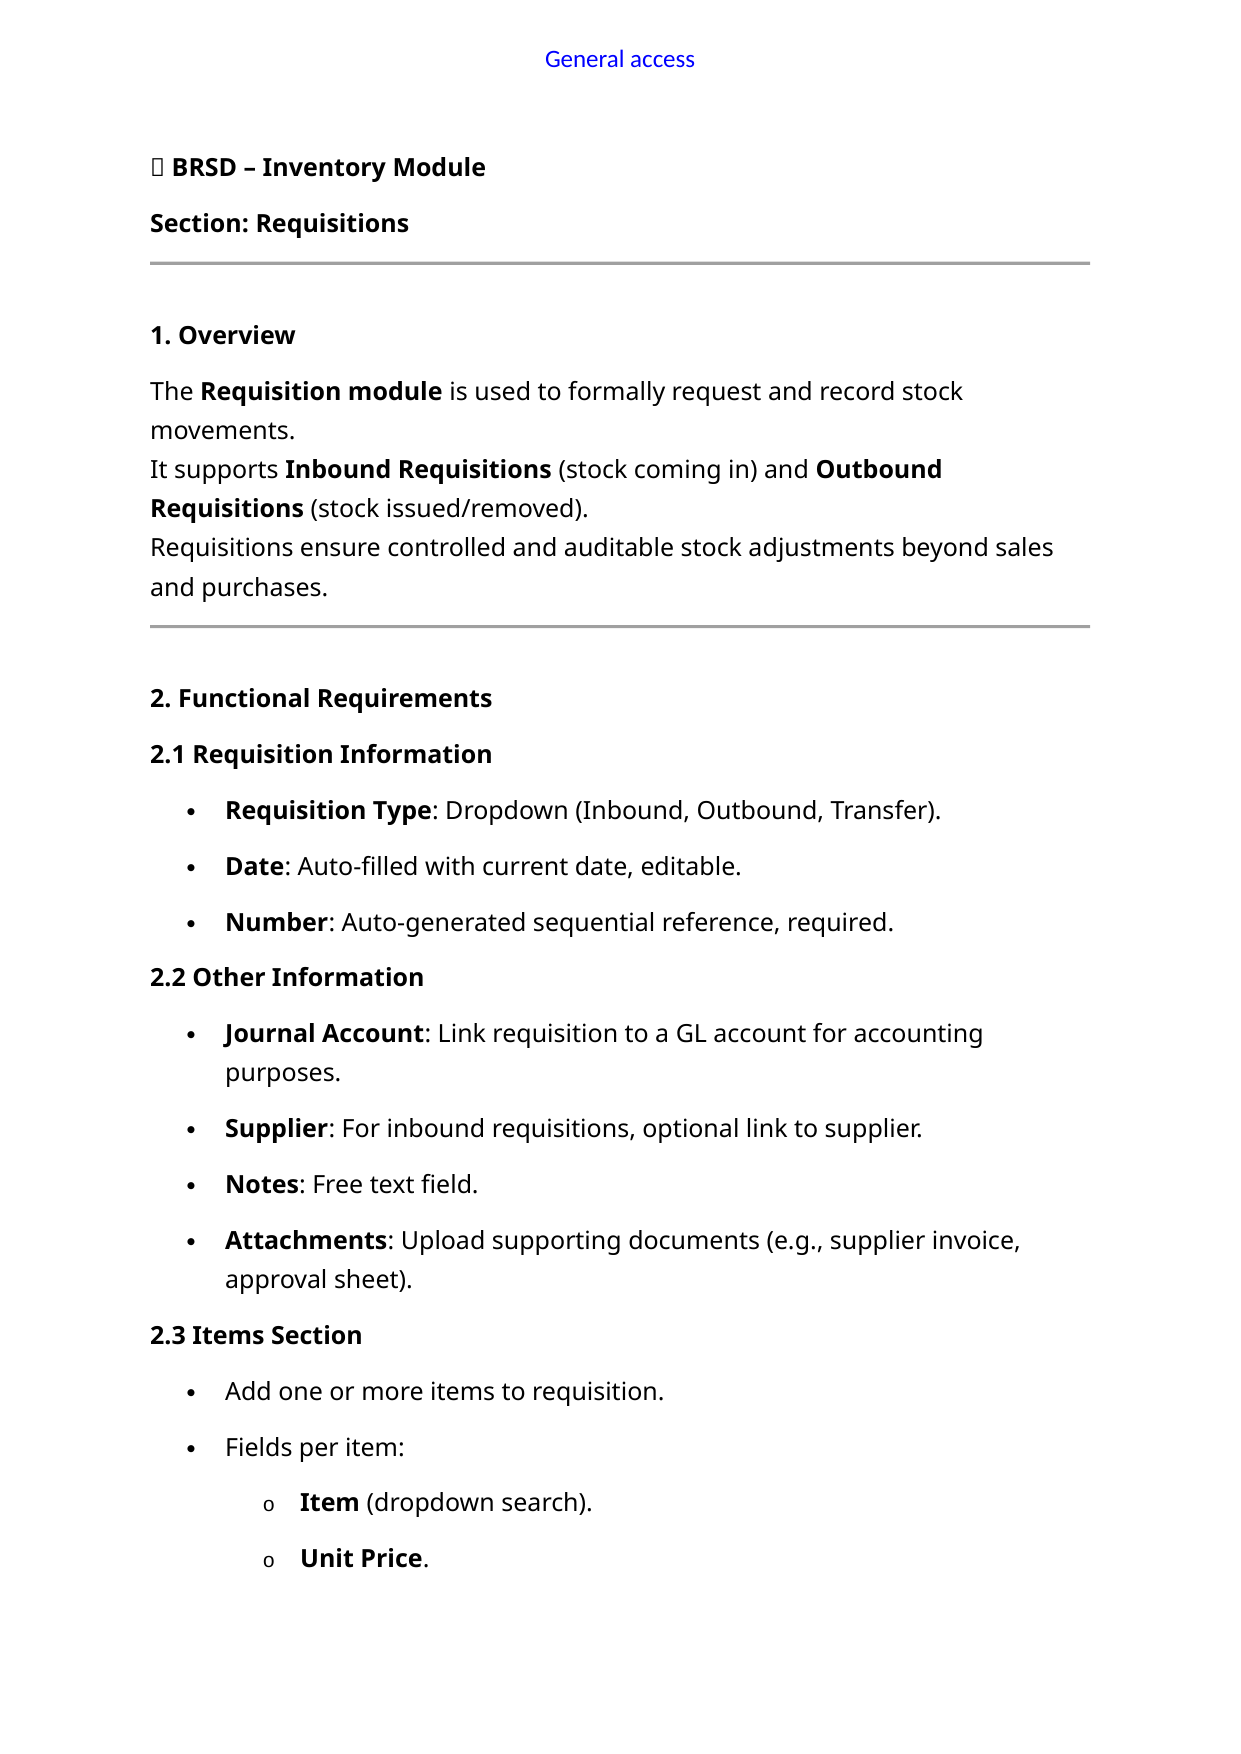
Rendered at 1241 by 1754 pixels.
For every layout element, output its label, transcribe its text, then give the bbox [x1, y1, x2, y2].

list Supplier: For inbound requisitions, optional link to supplier. [187, 1111, 1090, 1145]
list Unit Price. [262, 1541, 1090, 1575]
text 1. Overview [150, 317, 1090, 352]
text 2.1 Requisition Information [150, 737, 1090, 771]
list Requisition Type: Dropdown (Inbound, Outbound, Transfer). [187, 792, 1090, 827]
list Attachments: Upload supporting documents (e.g., supplier invoice, approval sheet). [187, 1222, 1090, 1296]
text 2.2 Other Information [150, 960, 1090, 994]
list Notes: Free text field. [187, 1167, 1090, 1201]
list Fields per item: [187, 1429, 1090, 1463]
text 📑 BRSD – Inventory Module [150, 150, 1090, 184]
text The Requisition module is used to formally request and record stock movements. It supports Inbound Requisitions (stock coming in) and Outbound Requisitions (stock issued/removed). Requisitions ensure controlled and auditable stock adjustments beyond sales and purchases. [150, 373, 1090, 603]
list Number: Auto-generated sequential reference, required. [187, 904, 1090, 938]
text 2.3 Items Section [150, 1317, 1090, 1352]
text Section: Requisitions [150, 206, 1090, 240]
text 2. Functional Requirements [150, 681, 1090, 715]
list Add one or more items to requisition. [187, 1373, 1090, 1407]
list Item (dropdown search). [262, 1485, 1090, 1519]
list Date: Auto-filled with current date, editable. [187, 848, 1090, 882]
list Journal Account: Link requisition to a GL account for accounting purposes. [187, 1016, 1090, 1089]
